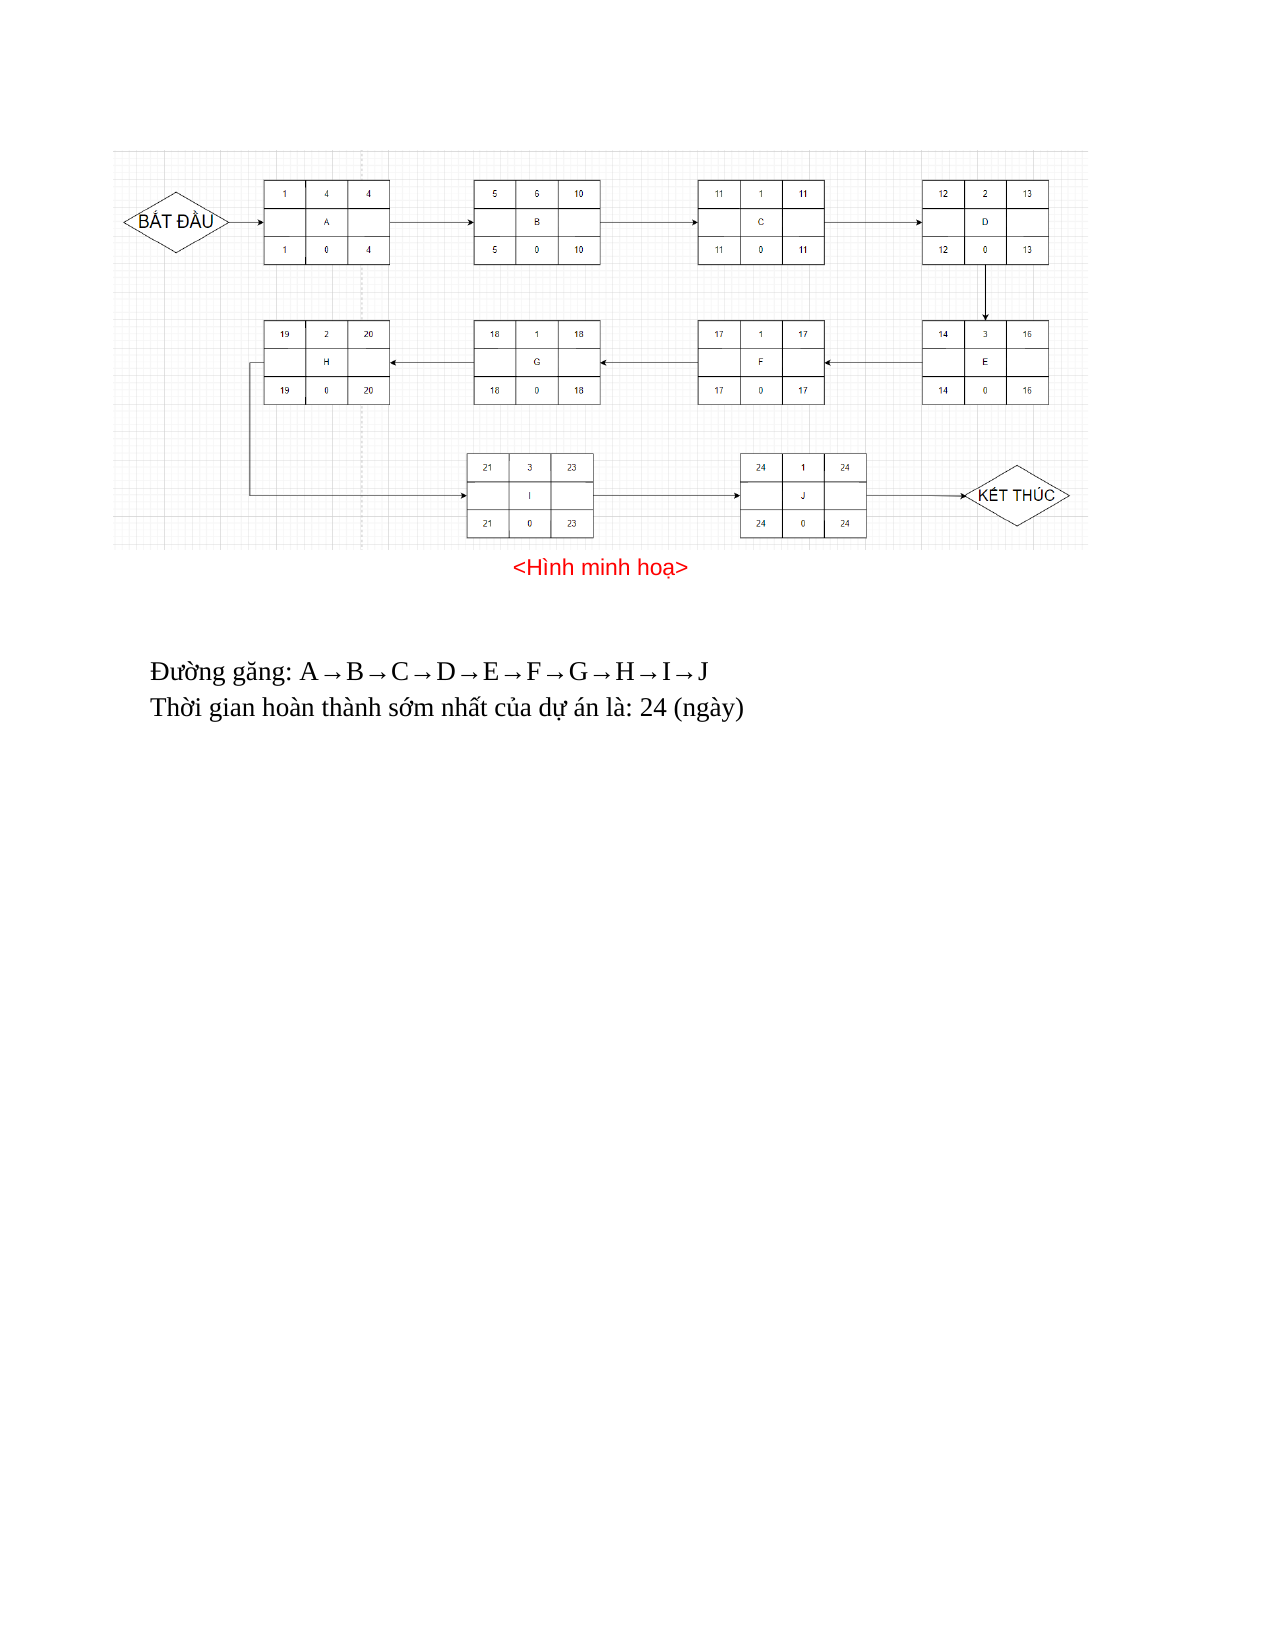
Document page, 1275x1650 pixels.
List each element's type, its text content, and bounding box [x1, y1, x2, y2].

text Đường găng: A→B→C→D→E→F→G→H→I→J [150, 656, 1125, 687]
picture [113, 150, 1089, 550]
text Thời gian hoàn thành sớm nhất của dự án là: 24 (ngày) [150, 691, 1125, 722]
text <Hình minh hoạ> [76, 554, 1125, 580]
